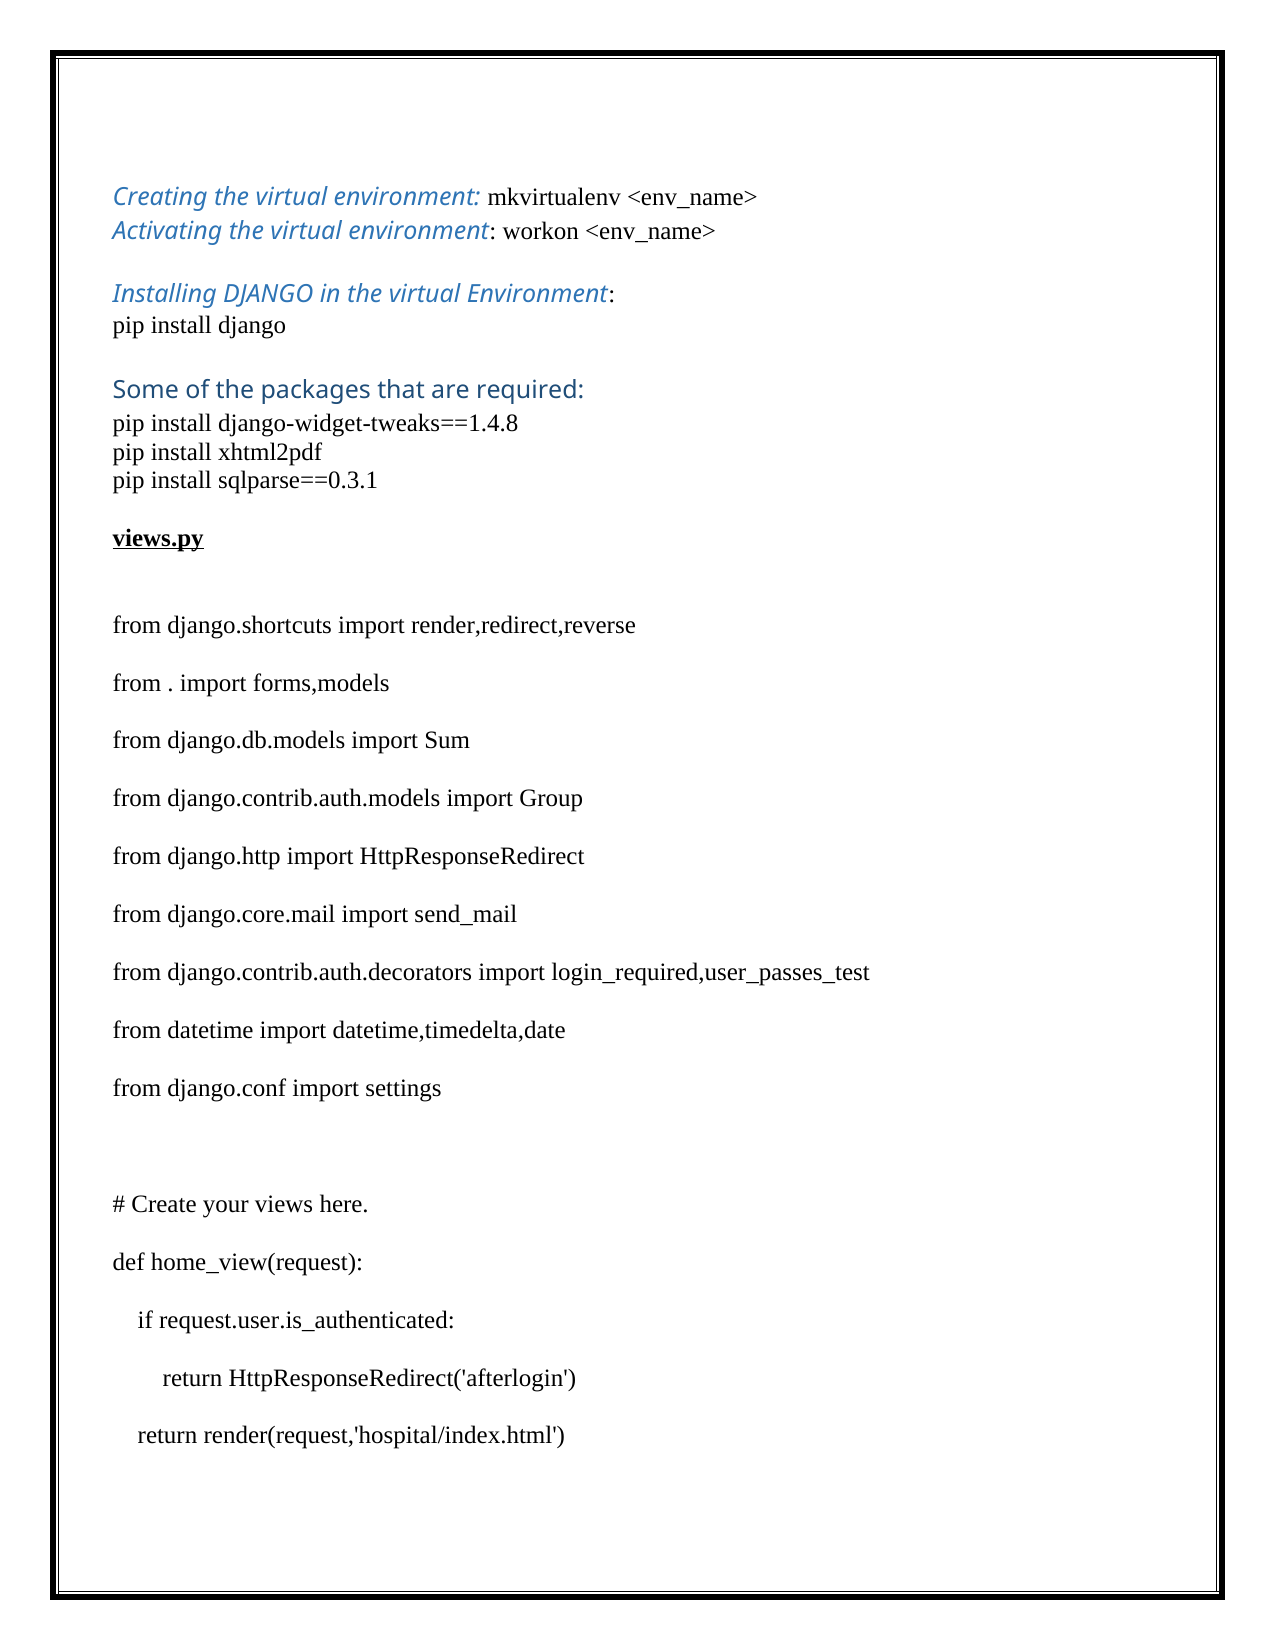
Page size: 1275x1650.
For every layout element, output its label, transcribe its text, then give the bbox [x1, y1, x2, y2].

text from django.shortcuts import render,redirect,reverse [112, 610, 1162, 638]
text from django.core.mail import send_mail [112, 899, 1162, 928]
text Creating the virtual environment: mkvirtualenv <env_name> [112, 179, 1162, 213]
text pip install django-widget-tweaks==1.4.8 [112, 408, 1162, 437]
text Activating the virtual environment: workon <env_name> [112, 213, 1162, 247]
text from django.contrib.auth.decorators import login_required,user_passes_test [112, 957, 1162, 986]
text return render(request,'hospital/index.html') [112, 1421, 1162, 1449]
text pip install xhtml2pdf [112, 437, 1162, 466]
text if request.user.is_authenticated: [112, 1305, 1162, 1333]
text from datetime import datetime,timedelta,date [112, 1015, 1162, 1044]
text from django.contrib.auth.models import Group [112, 783, 1162, 812]
text from django.conf import settings [112, 1073, 1162, 1102]
text from django.http import HttpResponseRedirect [112, 841, 1162, 870]
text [112, 1363, 1162, 1391]
text from . import forms,models [112, 668, 1162, 696]
text # Create your views here. [112, 1189, 1162, 1218]
text Installing DJANGO in the virtual Environment: [112, 276, 1162, 310]
text from django.db.models import Sum [112, 726, 1162, 754]
text pip install sqlparse==0.3.1 [112, 466, 1162, 494]
subtitle Some of the packages that are required: [112, 371, 1162, 405]
text views.py [112, 523, 1162, 552]
text pip install django [112, 310, 1162, 338]
text def home_view(request): [112, 1247, 1162, 1276]
